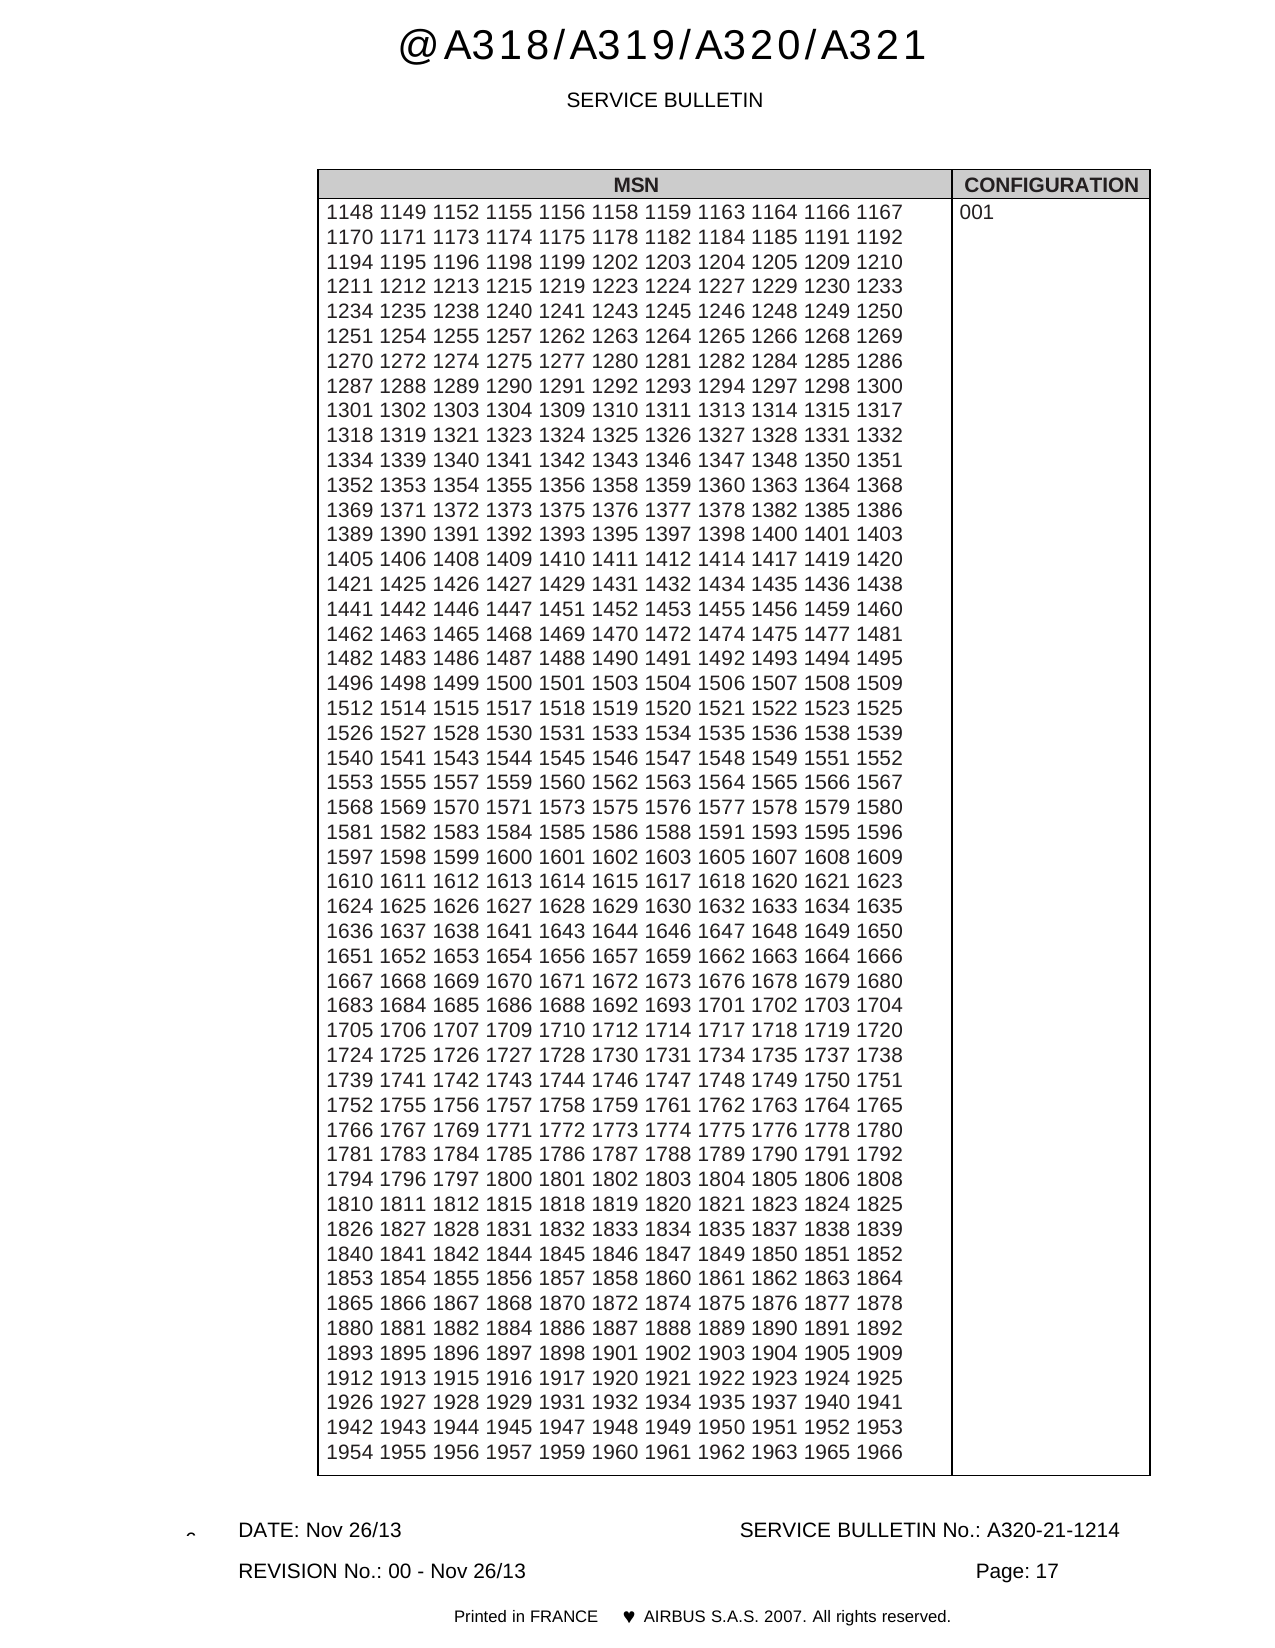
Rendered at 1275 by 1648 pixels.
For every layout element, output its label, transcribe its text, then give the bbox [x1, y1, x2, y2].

table_cell 001 [953, 199, 1149, 1475]
text DATE: Nov 26/13 SERVICE BULLETIN No.: A320-21-1214 [238, 1518, 1152, 1542]
table_header CONFIGURATION [953, 170, 1149, 198]
text @A318/A319/A320/A321 [397, 31, 1152, 66]
table_cell 1148 1149 1152 1155 1156 1158 1159 1163 1164 1166 1167 1170 1171 1173 1174 1175 1178 1182 1184 1185 1191 1192 1194 1195 1196 1198 1199 1202 1203 1204 1205 1209 1210 1211 1212 1213 1215 1219 1223 1224 1227 1229 1230 1233 1234 1235 1238 1240 1241 1243 1245 1246 1248 1249 1250 1251 1254 1255 1257 1262 1263 1264 1265 1266 1268 1269 1270 1272 1274 1275 1277 1280 1281 1282 1284 1285 1286 1287 1288 1289 1290 1291 1292 1293 1294 1297 1298 1300 1301 1302 1303 1304 1309 1310 1311 1313 1314 1315 1317 1318 1319 1321 1323 1324 1325 1326 1327 1328 1331 1332 1334 1339 1340 1341 1342 1343 1346 1347 1348 1350 1351 1352 1353 1354 1355 1356 1358 1359 1360 1363 1364 1368 1369 1371 1372 1373 1375 1376 1377 1378 1382 1385 1386 1389 1390 1391 1392 1393 1395 1397 1398 1400 1401 1403 1405 1406 1408 1409 1410 1411 1412 1414 1417 1419 1420 1421 1425 1426 1427 1429 1431 1432 1434 1435 1436 1438 1441 1442 1446 1447 1451 1452 1453 1455 1456 1459 1460 1462 1463 1465 1468 1469 1470 1472 1474 1475 1477 1481 1482 1483 1486 1487 1488 1490 1491 1492 1493 1494 1495 1496 1498 1499 1500 1501 1503 1504 1506 1507 1508 1509 1512 1514 1515 1517 1518 1519 1520 1521 1522 1523 1525 1526 1527 1528 1530 1531 1533 1534 1535 1536 1538 1539 1540 1541 1543 1544 1545 1546 1547 1548 1549 1551 1552 1553 1555 1557 1559 1560 1562 1563 1564 1565 1566 1567 1568 1569 1570 1571 1573 1575 1576 1577 1578 1579 1580 1581 1582 1583 1584 1585 1586 1588 1591 1593 1595 1596 1597 1598 1599 1600 1601 1602 1603 1605 1607 1608 1609 1610 1611 1612 1613 1614 1615 1617 1618 1620 1621 1623 1624 1625 1626 1627 1628 1629 1630 1632 1633 1634 1635 1636 1637 1638 1641 1643 1644 1646 1647 1648 1649 1650 1651 1652 1653 1654 1656 1657 1659 1662 1663 1664 1666 1667 1668 1669 1670 1671 1672 1673 1676 1678 1679 1680 1683 1684 1685 1686 1688 1692 1693 1701 1702 1703 1704 1705 1706 1707 1709 1710 1712 1714 1717 1718 1719 1720 1724 1725 1726 1727 1728 1730 1731 1734 1735 1737 1738 1739 1741 1742 1743 1744 1746 1747 1748 1749 1750 1751 1752 1755 1756 1757 1758 1759 1761 1762 1763 1764 1765 1766 1767 1769 1771 1772 1773 1774 1775 1776 1778 1780 1781 1783 1784 1785 1786 1787 1788 1789 1790 1791 1792 1794 1796 1797 1800 1801 1802 1803 1804 1805 1806 1808 1810 1811 1812 1815 1818 1819 1820 1821 1823 1824 1825 1826 1827 1828 1831 1832 1833 1834 1835 1837 1838 1839 1840 1841 1842 1844 1845 1846 1847 1849 1850 1851 1852 1853 1854 1855 1856 1857 1858 1860 1861 1862 1863 1864 1865 1866 1867 1868 1870 1872 1874 1875 1876 1877 1878 1880 1881 1882 1884 1886 1887 1888 1889 1890 1891 1892 1893 1895 1896 1897 1898 1901 1902 1903 1904 1905 1909 1912 1913 1915 1916 1917 1920 1921 1922 1923 1924 1925 1926 1927 1928 1929 1931 1932 1934 1935 1937 1940 1941 1942 1943 1944 1945 1947 1948 1949 1950 1951 1952 1953 1954 1955 1956 1957 1959 1960 1961 1962 1963 1965 1966 [319, 199, 951, 1475]
text REVISION No.: 00 - Nov 26/13 Page: 17 [238, 1563, 1152, 1608]
text SERVICE BULLETIN [566, 92, 1152, 112]
table_header MSN [319, 170, 951, 198]
text Printed in FRANCE © AIRBUS S.A.S. 2007. All rights reserved. [454, 1608, 1152, 1629]
